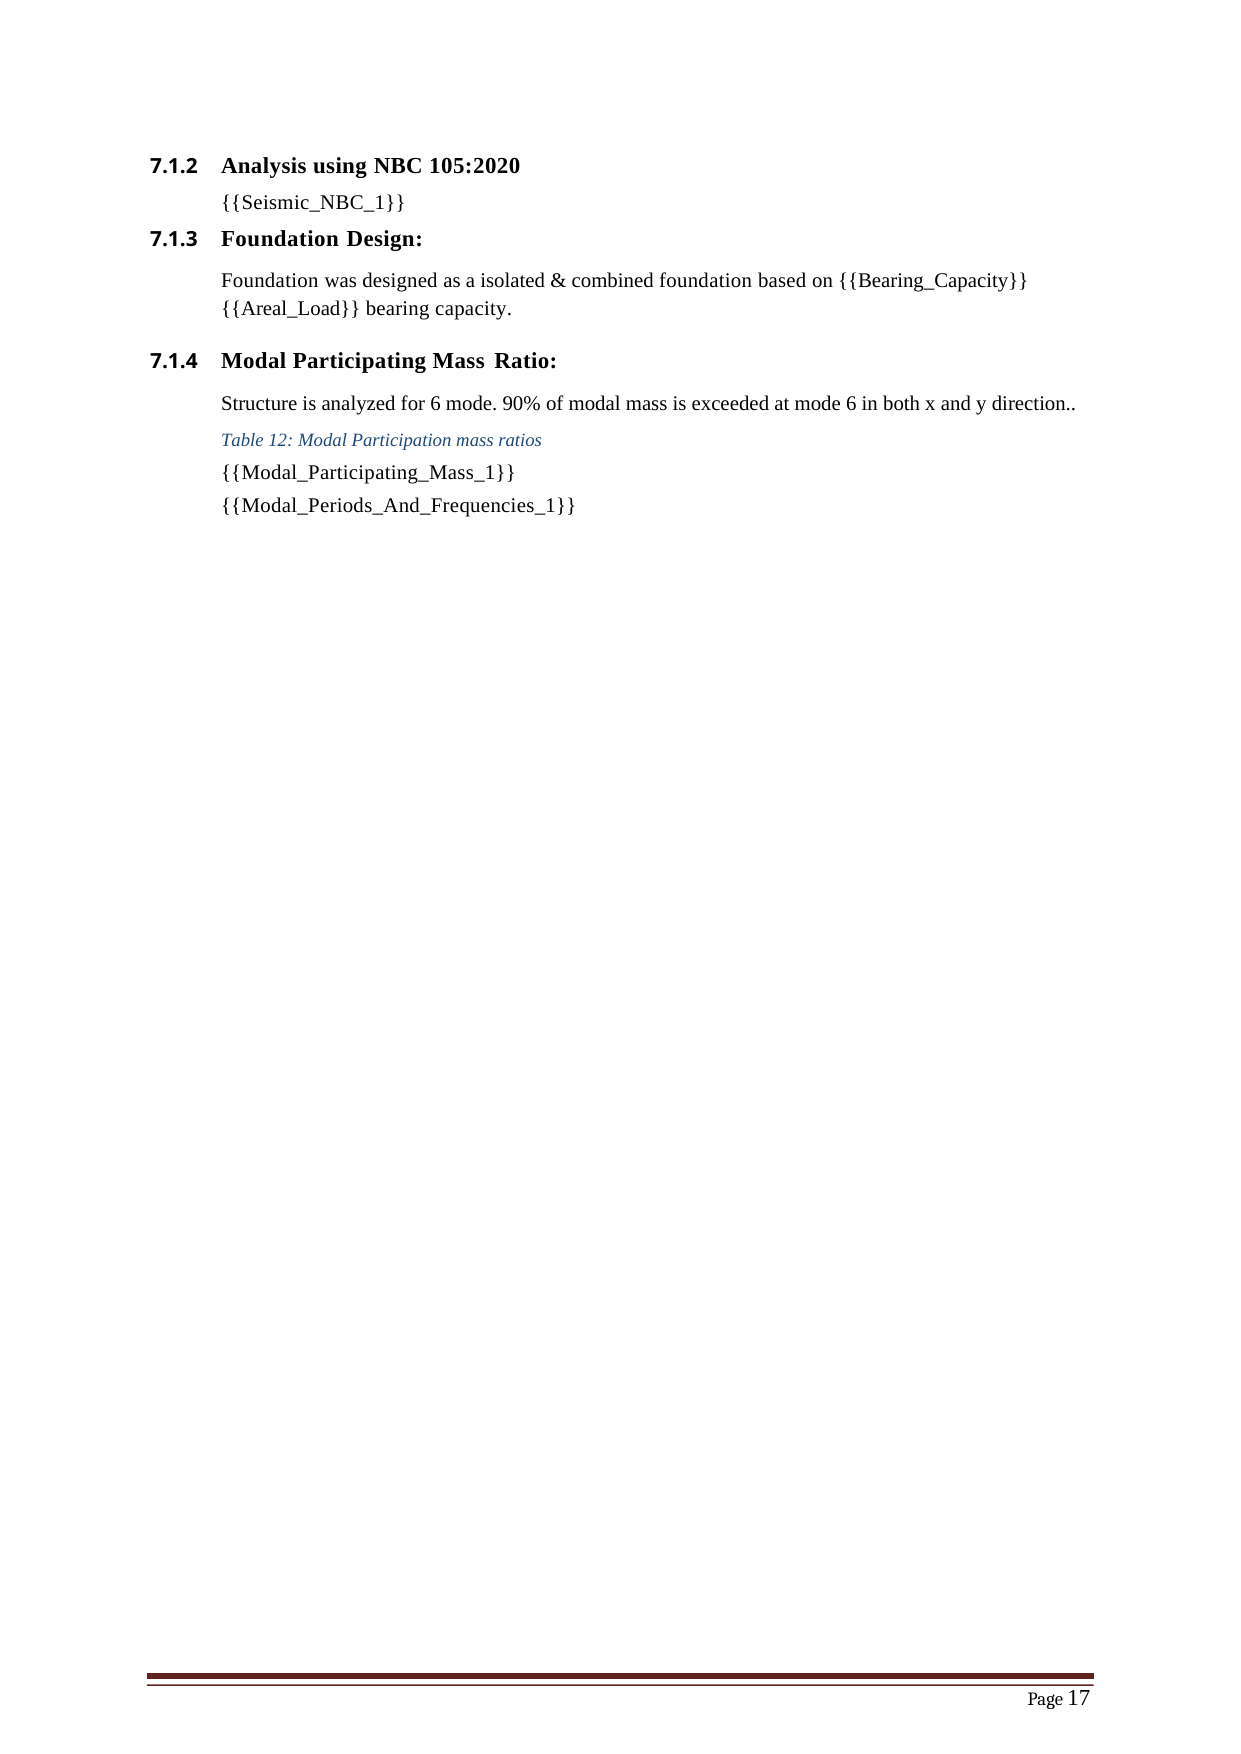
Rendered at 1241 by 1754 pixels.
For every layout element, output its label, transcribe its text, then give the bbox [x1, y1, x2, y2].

list {{Modal_Participating_Mass_1}} [221, 460, 1171, 484]
text Foundation was designed as a isolated & combined foundation based on {{Bearing_Capacity}} {{Areal_Load}} bearing capacity. [221, 268, 1074, 320]
subtitle Analysis using NBC 105:2020 [150, 152, 1171, 180]
list Modal Participating Mass Ratio: [150, 346, 1171, 375]
subtitle Foundation Design: [150, 224, 1171, 253]
list {{Modal_Periods_And_Frequencies_1}} [221, 493, 1171, 517]
subtitle {{Seismic_NBC_1}} [221, 190, 1171, 214]
list Table 12: Modal Participation mass ratios [221, 428, 1171, 450]
text Structure is analyzed for 6 mode. 90% of modal mass is exceeded at mode 6 in both x and y direction.. [221, 391, 1089, 415]
